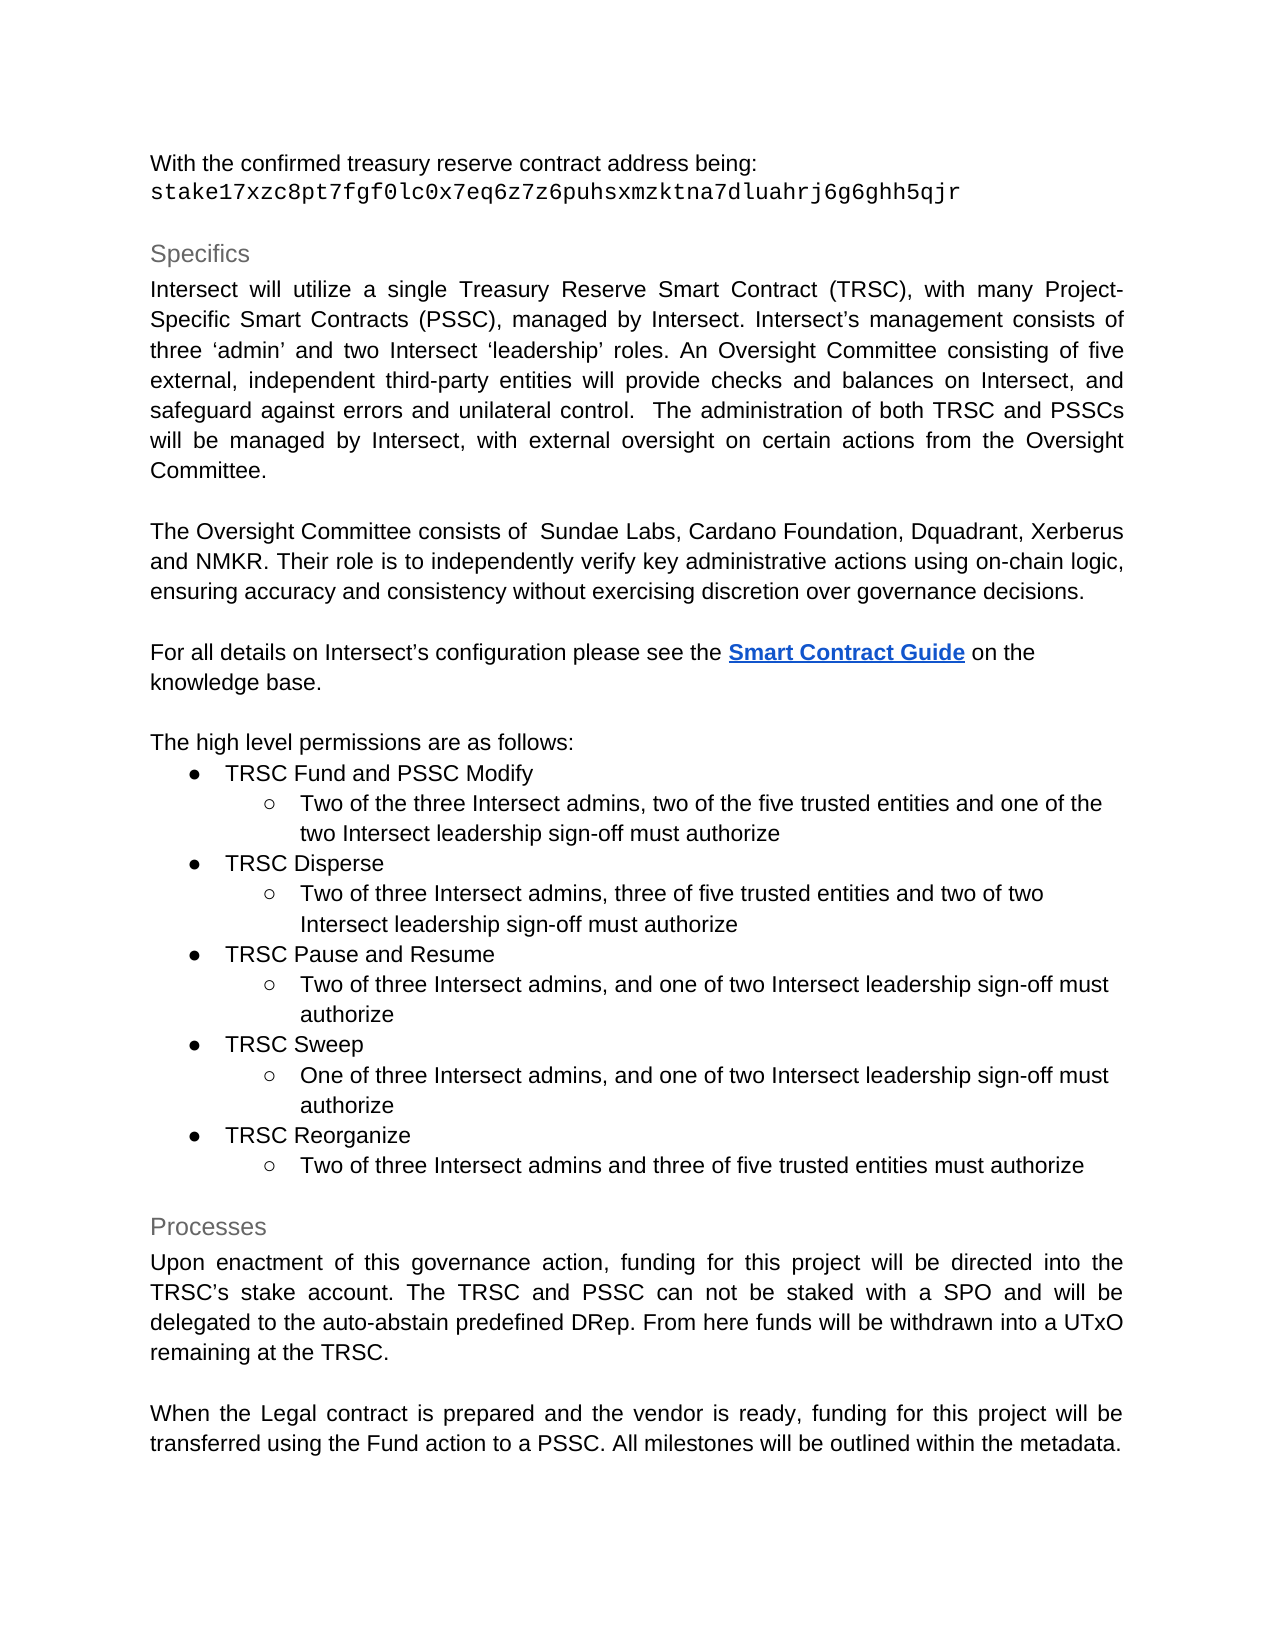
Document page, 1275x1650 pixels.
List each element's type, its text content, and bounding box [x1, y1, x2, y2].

list Two of three Intersect admins and three of five trusted entities must authorize [262, 1152, 1125, 1179]
text When the Legal contract is prepared and the vendor is ready, funding for this project will be transferred using the Fund action to a PSSC. All milestones will be outlined within the metadata. [150, 1400, 1125, 1456]
list TRSC Fund and PSSC Modify [187, 759, 1125, 786]
list Two of three Intersect admins, three of five trusted entities and two of two Intersect leadership sign-off must authorize [262, 880, 1125, 937]
text Upon enactment of this governance action, funding for this project will be directed into the TRSC’s stake account. The TRSC and PSSC can not be staked with a SPO and will be delegated to the auto-abstain predefined DRep. From here funds will be withdrawn into a UTxO remaining at the TRSC. [150, 1249, 1125, 1366]
subtitle Specifics [150, 239, 1125, 268]
text Intersect will utilize a single Treasury Reserve Smart Contract (TRSC), with many Project-Specific Smart Contracts (PSSC), managed by Intersect. Intersect’s management consists of three ‘admin’ and two Intersect ‘leadership’ roles. An Oversight Committee consisting of five external, independent third-party entities will provide checks and balances on Intersect, and safeguard against errors and unilateral control. The administration of both TRSC and PSSCs will be managed by Intersect, with external oversight on certain actions from the Oversight Committee. [150, 276, 1125, 484]
list TRSC Sweep [187, 1031, 1125, 1058]
list TRSC Reorganize [187, 1122, 1125, 1148]
text The high level permissions are as follows: [150, 729, 1125, 756]
text The Oversight Committee consists of Sundae Labs, Cardano Foundation, Dquadrant, Xerberus and NMKR. Their role is to independently verify key administrative actions using on-chain logic, ensuring accuracy and consistency without exercising discretion over governance decisions. [150, 518, 1125, 605]
text For all details on Intersect’s configuration please see the Smart Contract Guide on the knowledge base. [150, 639, 1125, 695]
list TRSC Disperse [187, 850, 1125, 877]
subtitle Processes [150, 1212, 1125, 1240]
text With the confirmed treasury reserve contract address being: stake17xzc8pt7fgf0lc0x7eq6z7z6puhsxmzktna7dluahrj6g6ghh5qjr [150, 150, 1125, 206]
list Two of the three Intersect admins, two of the five trusted entities and one of the two Intersect leadership sign-off must authorize [262, 790, 1125, 846]
list Two of three Intersect admins, and one of two Intersect leadership sign-off must authorize [262, 971, 1125, 1028]
list One of three Intersect admins, and one of two Intersect leadership sign-off must authorize [262, 1062, 1125, 1118]
list TRSC Pause and Resume [187, 941, 1125, 967]
